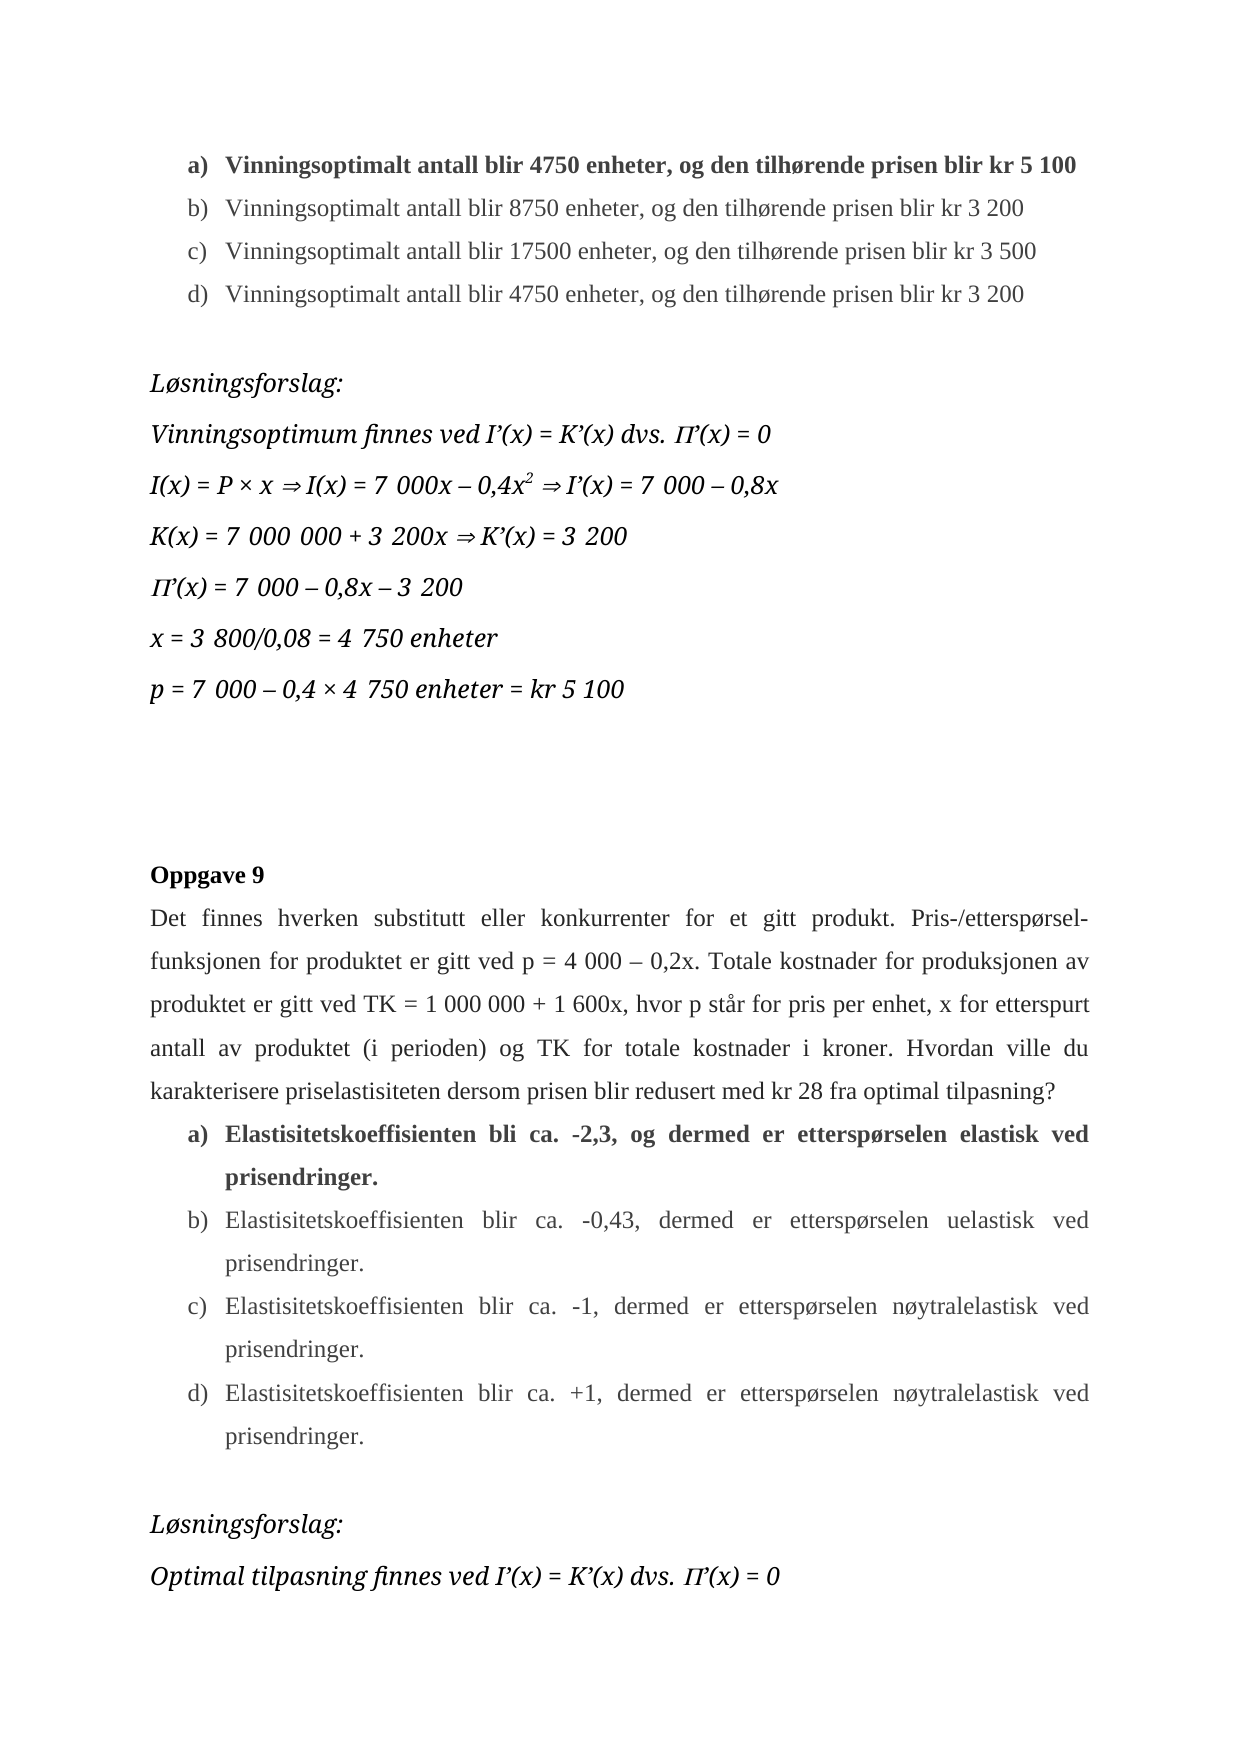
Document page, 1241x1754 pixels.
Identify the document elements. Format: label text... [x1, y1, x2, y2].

subtitle Vinningsoptimalt antall blir 4750 enheter, og den tilhørende prisen blir kr 5 100 [187, 150, 1090, 179]
text x = 3 800/0,08 = 4 750 enheter [150, 621, 1090, 655]
text ’(x) = 7 000 – 0,8x – 3 200 [150, 570, 1090, 604]
text Løsningsforslag: [150, 1507, 1090, 1541]
text K(x) = 7 000 000 + 3 200x K’(x) = 3 200 [150, 519, 1090, 553]
text Vinningsoptimum finnes ved I’(x) = K’(x) dvs. ’(x) = 0 [150, 417, 1090, 451]
text Oppgave 9 [150, 860, 1090, 889]
text Optimal tilpasning finnes ved I’(x) = K’(x) dvs. ’(x) = 0 [150, 1558, 1090, 1592]
subtitle Elastisitetskoeffisienten blir ca. +1, dermed er etterspørselen nøytralelastisk ved prisendringer. [187, 1378, 1090, 1449]
subtitle Vinningsoptimalt antall blir 17500 enheter, og den tilhørende prisen blir kr 3 500 [187, 236, 1090, 265]
subtitle Vinningsoptimalt antall blir 8750 enheter, og den tilhørende prisen blir kr 3 200 [187, 193, 1090, 222]
text Løsningsforslag: [150, 366, 1090, 400]
subtitle Vinningsoptimalt antall blir 4750 enheter, og den tilhørende prisen blir kr 3 200 [187, 279, 1090, 308]
subtitle Elastisitetskoeffisienten blir ca. -1, dermed er etterspørselen nøytralelastisk ved prisendringer. [187, 1291, 1090, 1363]
subtitle Elastisitetskoeffisienten blir ca. -0,43, dermed er etterspørselen uelastisk ved prisendringer. [187, 1205, 1090, 1277]
text I(x) = P × x I(x) = 7 000x – 0,4x2 I’(x) = 7 000 – 0,8x [150, 468, 1090, 502]
text p = 7 000 – 0,4 × 4 750 enheter = kr 5 100 [150, 672, 1090, 706]
text Det finnes hverken substitutt eller konkurrenter for et gitt produkt. Pris-/etterspørsel-funksjonen for produktet er gitt ved p = 4 000 – 0,2x. Totale kostnader for produksjonen av produktet er gitt ved TK = 1 000 000 + 1 600x, hvor p står for pris per enhet, x for etterspurt antall av produktet (i perioden) og TK for totale kostnader i kroner. Hvordan ville du karakterisere priselastisiteten dersom prisen blir redusert med kr 28 fra optimal tilpasning? [150, 903, 1090, 1104]
subtitle Elastisitetskoeffisienten bli ca. -2,3, og dermed er etterspørselen elastisk ved prisendringer. [187, 1119, 1090, 1191]
